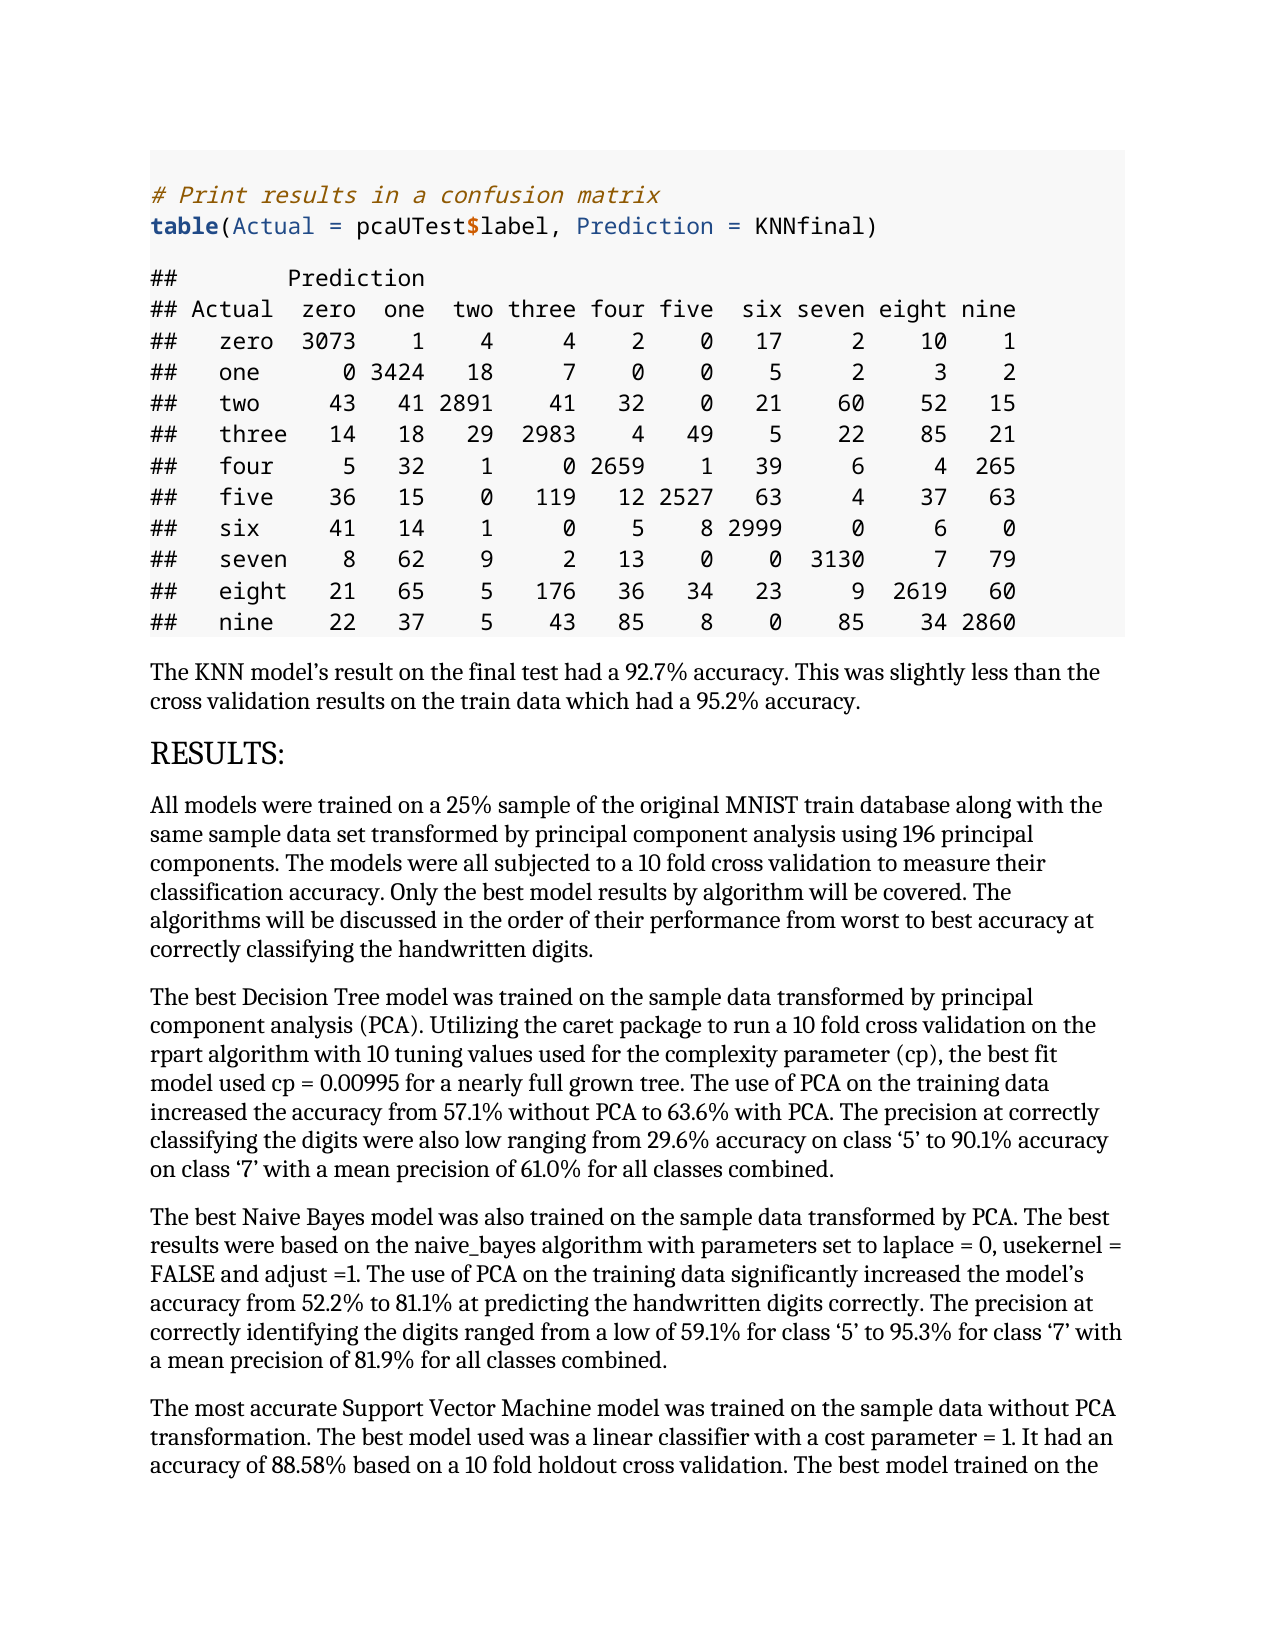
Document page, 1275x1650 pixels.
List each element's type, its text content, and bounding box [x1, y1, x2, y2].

text The KNN model’s result on the final test had a 92.7% accuracy. This was slightly less than the cross validation results on the train data which had a 95.2% accuracy. [150, 658, 1125, 715]
text RESULTS: [150, 734, 1125, 772]
text All models were trained on a 25% sample of the original MNIST train database along with the same sample data set transformed by principal component analysis using 196 principal components. The models were all subjected to a 10 fold cross validation to measure their classification accuracy. Only the best model results by algorithm will be covered. The algorithms will be discussed in the order of their performance from worst to best accuracy at correctly classifying the handwritten digits. [150, 791, 1125, 964]
text The best Decision Tree model was trained on the sample data transformed by principal component analysis (PCA). Utilizing the caret package to run a 10 fold cross validation on the rpart algorithm with 10 tuning values used for the complexity parameter (cp), the best fit model used cp = 0.00995 for a nearly full grown tree. The use of PCA on the training data increased the accuracy from 57.1% without PCA to 63.6% with PCA. The precision at correctly classifying the digits were also low ranging from 29.6% accuracy on class ‘5’ to 90.1% accuracy on class ‘7’ with a mean precision of 61.0% for all classes combined. [150, 982, 1125, 1184]
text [150, 1394, 1125, 1480]
text ## Prediction ## Actual zero one two three four five six seven eight nine ## zero 3073 1 4 4 2 0 17 2 10 1 ## one 0 3424 18 7 0 0 5 2 3 2 ## two 43 41 2891 41 32 0 21 60 52 15 ## three 14 18 29 2983 4 49 5 22 85 21 ## four 5 32 1 0 2659 1 39 6 4 265 ## five 36 15 0 119 12 2527 63 4 37 63 ## six 41 14 1 0 5 8 2999 0 6 0 ## seven 8 62 9 2 13 0 0 3130 7 79 ## eight 21 65 5 176 36 34 23 9 2619 60 ## nine 22 37 5 43 85 8 0 85 34 2860 [150, 262, 1125, 637]
text The best Naive Bayes model was also trained on the sample data transformed by PCA. The best results were based on the naive_bayes algorithm with parameters set to laplace = 0, usekernel = FALSE and adjust =1. The use of PCA on the training data significantly increased the model’s accuracy from 52.2% to 81.1% at predicting the handwritten digits correctly. The precision at correctly identifying the digits ranged from a low of 59.1% for class ‘5’ to 95.3% for class ‘7’ with a mean precision of 81.9% for all classes combined. [150, 1202, 1125, 1375]
